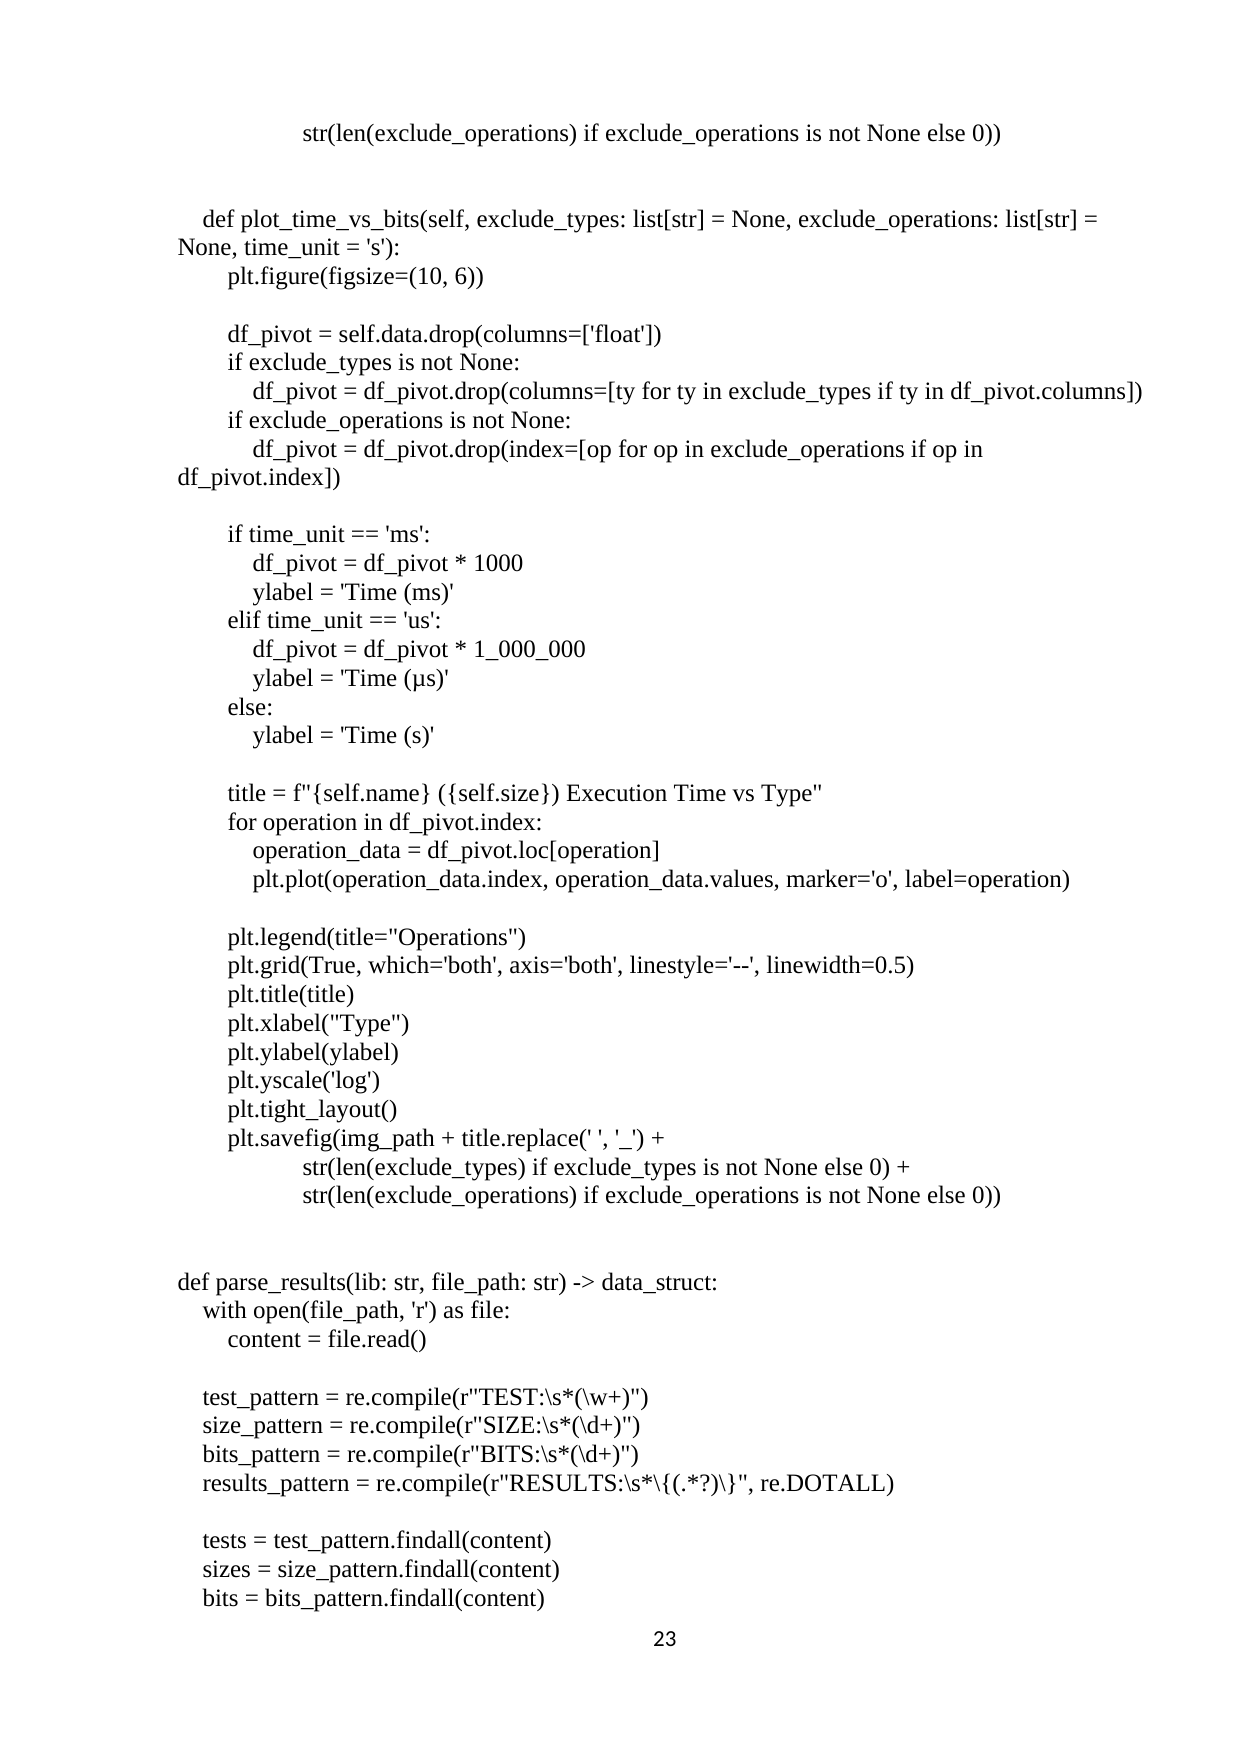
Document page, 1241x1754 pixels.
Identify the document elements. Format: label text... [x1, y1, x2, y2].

text sizes = size_pattern.findall(content) [177, 1554, 1152, 1583]
text def plot_time_vs_bits(self, exclude_types: list[str] = None, exclude_operations: list[str] = None, time_unit = 's'): [177, 204, 1152, 261]
text plt.ylabel(ylabel) [177, 1037, 1152, 1065]
text results_pattern = re.compile(r"RESULTS:\s*\{(.*?)\}", re.DOTALL) [177, 1468, 1152, 1497]
text ylabel = 'Time (µs)' [177, 663, 1152, 692]
text if exclude_operations is not None: [177, 405, 1152, 434]
text df_pivot = df_pivot.drop(index=[op for op in exclude_operations if op in df_pivot.index]) [177, 434, 1152, 491]
text df_pivot = df_pivot * 1_000_000 [177, 634, 1152, 663]
text bits_pattern = re.compile(r"BITS:\s*(\d+)") [177, 1439, 1152, 1468]
text plt.grid(True, which='both', axis='both', linestyle='--', linewidth=0.5) [177, 950, 1152, 979]
text title = f"{self.name} ({self.size}) Execution Time vs Type" [177, 778, 1152, 807]
text plt.title(title) [177, 979, 1152, 1008]
text def parse_results(lib: str, file_path: str) -> data_struct: [177, 1267, 1152, 1295]
text plt.legend(title="Operations") [177, 922, 1152, 950]
text plt.savefig(img_path + title.replace(' ', '_') + [177, 1123, 1152, 1152]
text test_pattern = re.compile(r"TEST:\s*(\w+)") [177, 1382, 1152, 1410]
text str(len(exclude_operations) if exclude_operations is not None else 0)) [177, 118, 1152, 147]
text else: [177, 692, 1152, 720]
text content = file.read() [177, 1324, 1152, 1353]
text str(len(exclude_types) if exclude_types is not None else 0) + [177, 1152, 1152, 1180]
text ylabel = 'Time (ms)' [177, 577, 1152, 605]
text if exclude_types is not None: [177, 347, 1152, 376]
text df_pivot = df_pivot.drop(columns=[ty for ty in exclude_types if ty in df_pivot.columns]) [177, 376, 1152, 405]
text tests = test_pattern.findall(content) [177, 1525, 1152, 1554]
text df_pivot = self.data.drop(columns=['float']) [177, 319, 1152, 347]
text for operation in df_pivot.index: [177, 807, 1152, 835]
text str(len(exclude_operations) if exclude_operations is not None else 0)) [177, 1180, 1152, 1209]
text df_pivot = df_pivot * 1000 [177, 548, 1152, 577]
text plt.xlabel("Type") [177, 1008, 1152, 1037]
text with open(file_path, 'r') as file: [177, 1295, 1152, 1324]
text plt.plot(operation_data.index, operation_data.values, marker='o', label=operation) [177, 864, 1152, 893]
text if time_unit == 'ms': [177, 519, 1152, 548]
text operation_data = df_pivot.loc[operation] [177, 835, 1152, 864]
text size_pattern = re.compile(r"SIZE:\s*(\d+)") [177, 1410, 1152, 1439]
text plt.yscale('log') [177, 1065, 1152, 1094]
text bits = bits_pattern.findall(content) [177, 1583, 1152, 1612]
text plt.tight_layout() [177, 1094, 1152, 1123]
text elif time_unit == 'us': [177, 605, 1152, 634]
text ylabel = 'Time (s)' [177, 720, 1152, 749]
text plt.figure(figsize=(10, 6)) [177, 261, 1152, 290]
